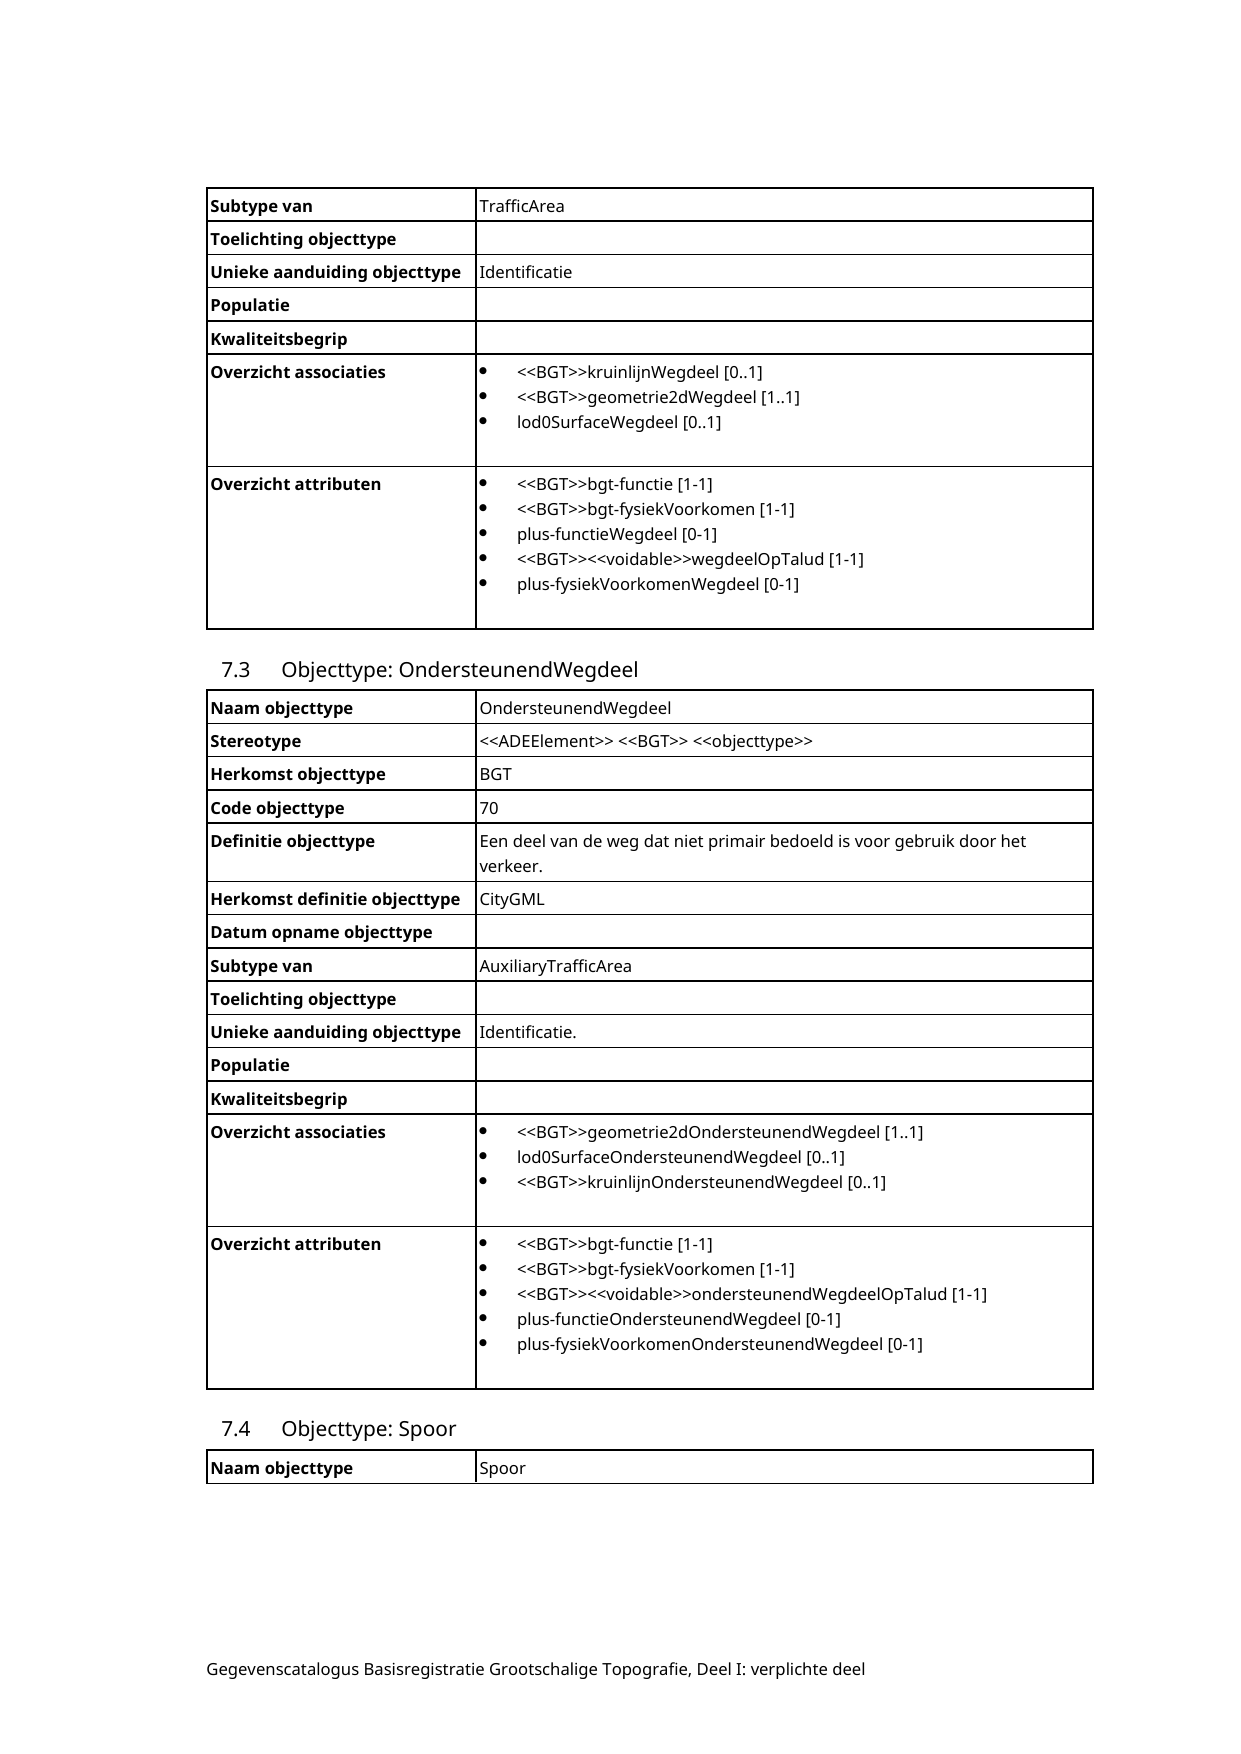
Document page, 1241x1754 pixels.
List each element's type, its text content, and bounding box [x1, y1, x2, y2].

subtitle Objecttype: OndersteunendWegdeel [221, 655, 1033, 683]
table_header Naam objecttype [208, 1451, 475, 1482]
table_cell Populatie [208, 1048, 475, 1080]
table_cell Toelichting objecttype [208, 222, 475, 254]
table_cell Herkomst objecttype [208, 757, 475, 789]
table_cell Een deel van de weg dat niet primair bedoeld is voor gebruik door het verkeer. [477, 824, 1092, 881]
table_cell [477, 1048, 1092, 1080]
table_header OndersteunendWegdeel [477, 691, 1092, 723]
table_cell [477, 288, 1092, 320]
table_header Naam objecttype [208, 691, 475, 723]
table_cell Unieke aanduiding objecttype [208, 255, 475, 287]
table_cell Overzicht attributen [208, 1227, 475, 1388]
table_cell Subtype van [208, 949, 475, 980]
table_cell [477, 982, 1092, 1013]
table_cell Overzicht associaties [208, 355, 475, 466]
table_cell Kwaliteitsbegrip [208, 322, 475, 353]
table_cell [477, 915, 1092, 947]
table_cell AuxiliaryTrafficArea [477, 949, 1092, 980]
table_cell Definitie objecttype [208, 824, 475, 881]
table_cell Overzicht associaties [208, 1115, 475, 1226]
table_cell Kwaliteitsbegrip [208, 1082, 475, 1113]
table_cell Code objecttype [208, 791, 475, 822]
table_cell BGT [477, 757, 1092, 789]
table_cell Toelichting objecttype [208, 982, 475, 1013]
table_cell CityGML [477, 882, 1092, 914]
table_header Spoor [477, 1451, 1092, 1482]
table_cell <<BGT>>geometrie2dOndersteunendWegdeel [1..1] lod0SurfaceOndersteunendWegdeel [0..1] <<BGT>>kruinlijnOndersteunendWegdeel [0..1] [477, 1115, 1092, 1226]
table_cell Stereotype [208, 724, 475, 756]
table_cell Subtype van [208, 189, 475, 220]
table_cell Populatie [208, 288, 475, 320]
subtitle Objecttype: Spoor [221, 1414, 1033, 1443]
table_cell <<BGT>>bgt-functie [1-1] <<BGT>>bgt-fysiekVoorkomen [1-1] plus-functieWegdeel [0-1] <<BGT>><<voidable>>wegdeelOpTalud [1-1] plus-fysiekVoorkomenWegdeel [0-1] [477, 467, 1092, 628]
table_cell Identificatie [477, 255, 1092, 287]
table_cell Unieke aanduiding objecttype [208, 1015, 475, 1047]
table_cell [477, 1082, 1092, 1113]
table_cell <<ADEElement>> <<BGT>> <<objecttype>> [477, 724, 1092, 756]
table_cell Herkomst definitie objecttype [208, 882, 475, 914]
table_cell 70 [477, 791, 1092, 822]
table_cell [477, 222, 1092, 254]
table_cell <<BGT>>kruinlijnWegdeel [0..1] <<BGT>>geometrie2dWegdeel [1..1] lod0SurfaceWegdeel [0..1] [477, 355, 1092, 466]
table_cell Datum opname objecttype [208, 915, 475, 947]
table_cell Identificatie. [477, 1015, 1092, 1047]
table_cell [477, 322, 1092, 353]
table_cell Overzicht attributen [208, 467, 475, 628]
table_cell TrafficArea [477, 189, 1092, 220]
table_cell <<BGT>>bgt-functie [1-1] <<BGT>>bgt-fysiekVoorkomen [1-1] <<BGT>><<voidable>>ondersteunendWegdeelOpTalud [1-1] plus-functieOndersteunendWegdeel [0-1] plus-fysiekVoorkomenOndersteunendWegdeel [0-1] [477, 1227, 1092, 1388]
